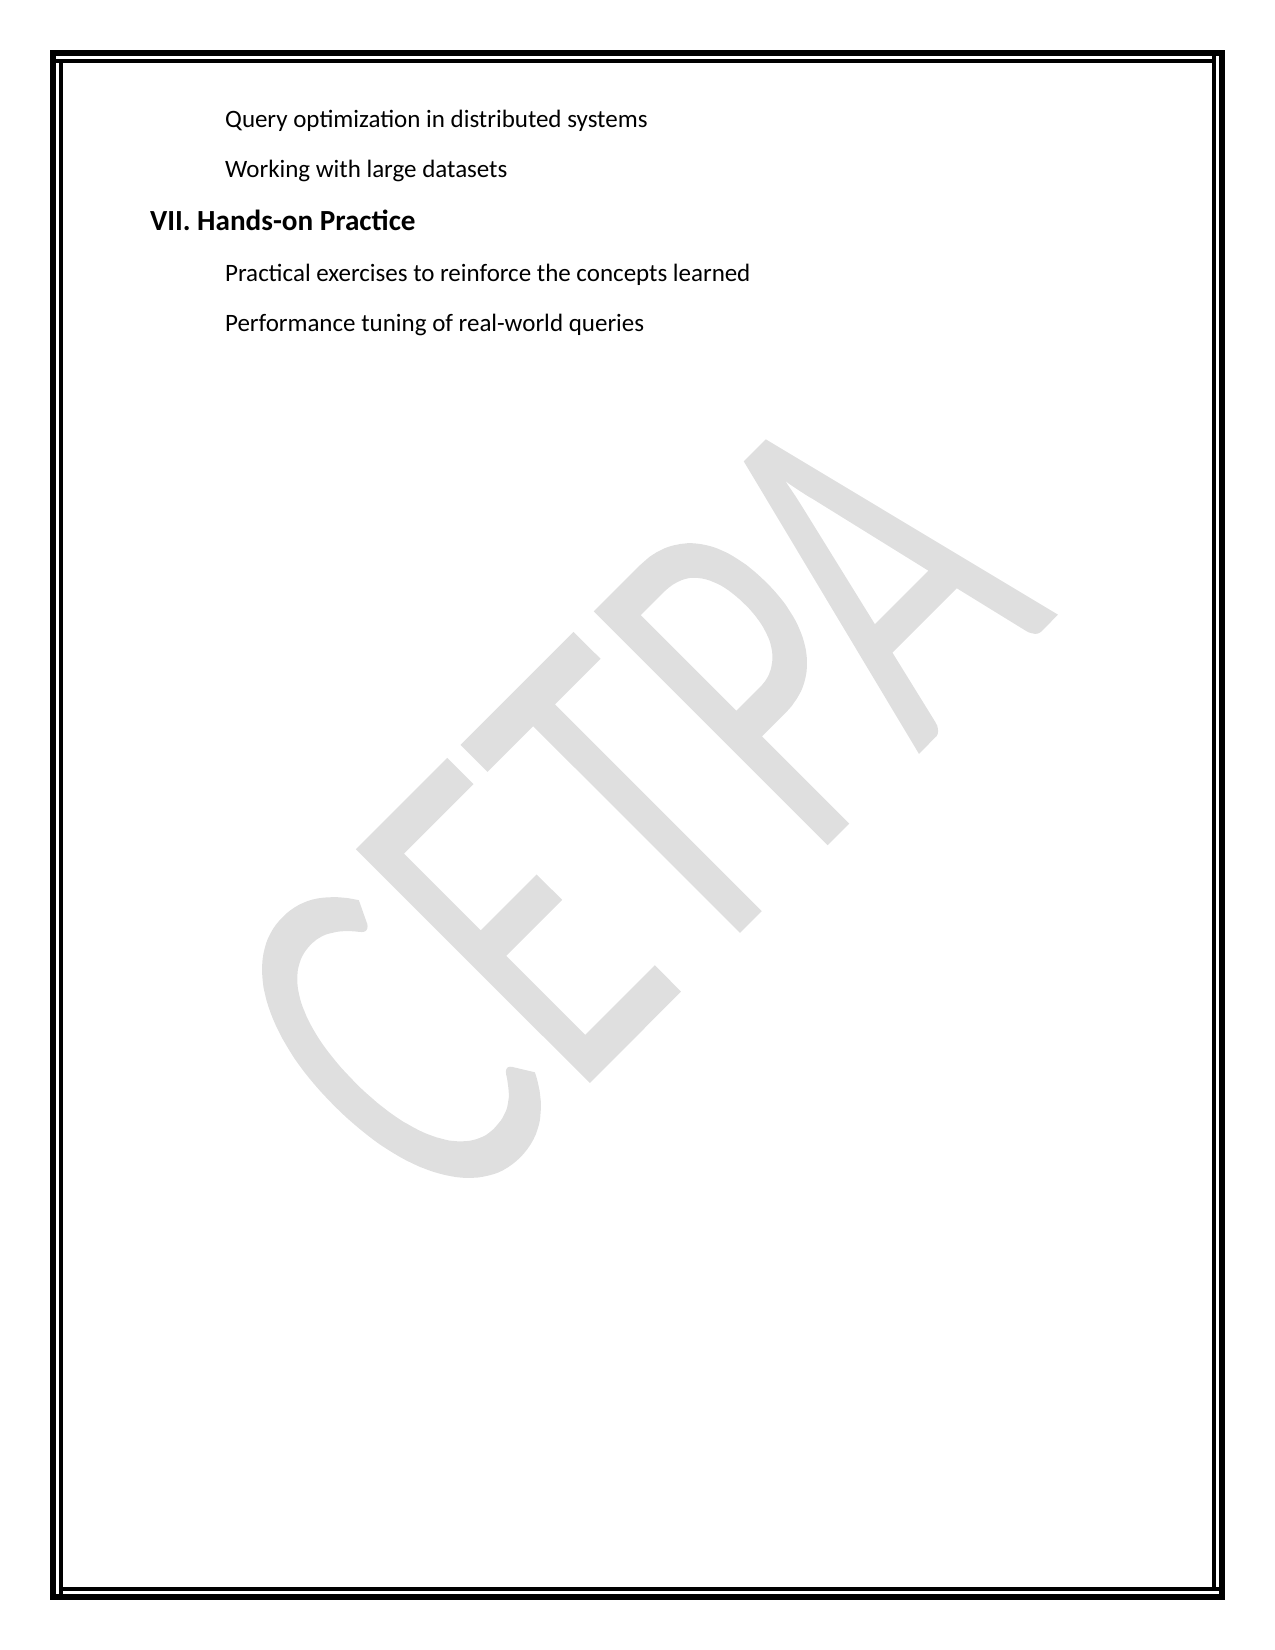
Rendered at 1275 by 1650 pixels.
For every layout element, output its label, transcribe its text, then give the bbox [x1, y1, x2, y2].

text Query optimization in distributed systems [225, 103, 1125, 134]
text Practical exercises to reinforce the concepts learned [225, 257, 1125, 288]
text Working with large datasets [225, 153, 1125, 183]
text VII. Hands-on Practice [150, 202, 1125, 238]
text Performance tuning of real-world queries [225, 307, 1125, 337]
